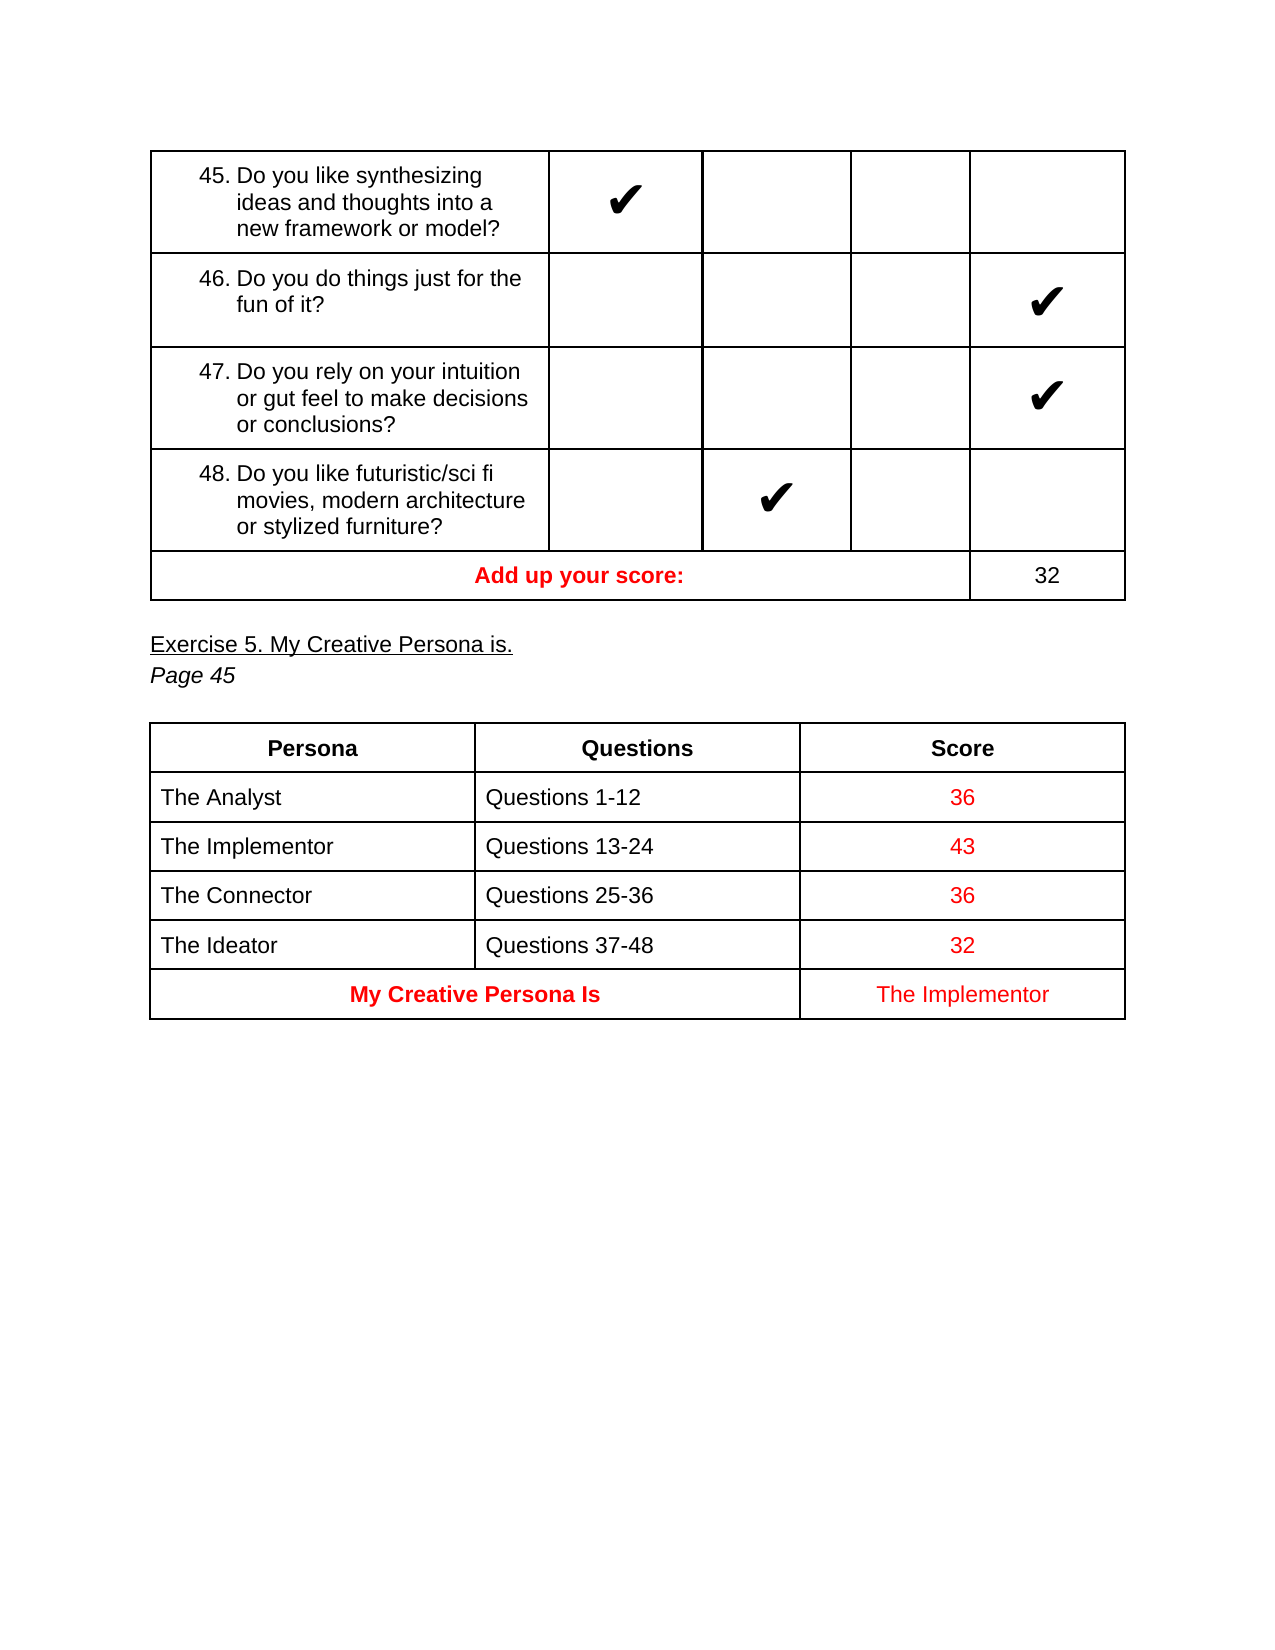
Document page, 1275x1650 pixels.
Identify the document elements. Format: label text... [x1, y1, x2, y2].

table_header Score [801, 724, 1124, 771]
text Exercise 5. My Creative Persona is. [150, 631, 1125, 658]
table_cell [852, 254, 969, 346]
text Page 45 [150, 662, 1125, 688]
table_cell Do you like futuristic/sci fi movies, modern architecture or stylized furniture? [152, 450, 548, 550]
table_cell [852, 450, 969, 550]
table_cell [550, 348, 701, 448]
table_cell The Ideator [151, 921, 474, 968]
table_cell The Connector [151, 872, 474, 919]
table_cell ✔ [704, 450, 850, 550]
table_cell 43 [801, 823, 1124, 870]
table_cell Do you like synthesizing ideas and thoughts into a new framework or model? [152, 152, 548, 252]
table_cell ✔ [971, 348, 1124, 448]
table_cell 32 [801, 921, 1124, 968]
table_cell 32 [971, 552, 1124, 599]
table_cell Questions 1-12 [476, 773, 799, 821]
table_cell [550, 450, 701, 550]
table_cell Do you do things just for the fun of it? [152, 254, 548, 346]
table_cell Questions 37-48 [476, 921, 799, 968]
table_cell [704, 152, 850, 252]
table_header Persona [151, 724, 474, 771]
table_cell Do you rely on your intuition or gut feel to make decisions or conclusions? [152, 348, 548, 448]
table_cell Questions 25-36 [476, 872, 799, 919]
table_cell ✔ [971, 254, 1124, 346]
table_cell 36 [801, 872, 1124, 919]
table_cell The Implementor [151, 823, 474, 870]
table_cell Questions 13-24 [476, 823, 799, 870]
table_cell [704, 254, 850, 346]
table_cell ✔ [550, 152, 701, 252]
table_cell The Analyst [151, 773, 474, 821]
table_cell [704, 348, 850, 448]
table_cell [971, 450, 1124, 550]
table_cell [852, 348, 969, 448]
table_cell My Creative Persona Is [151, 970, 799, 1018]
table_cell Add up your score: [152, 552, 969, 599]
table_cell 36 [801, 773, 1124, 821]
table_cell [550, 254, 701, 346]
table_cell [852, 152, 969, 252]
table_cell [971, 152, 1124, 252]
table_cell The Implementor [801, 970, 1124, 1018]
table_header Questions [476, 724, 799, 771]
